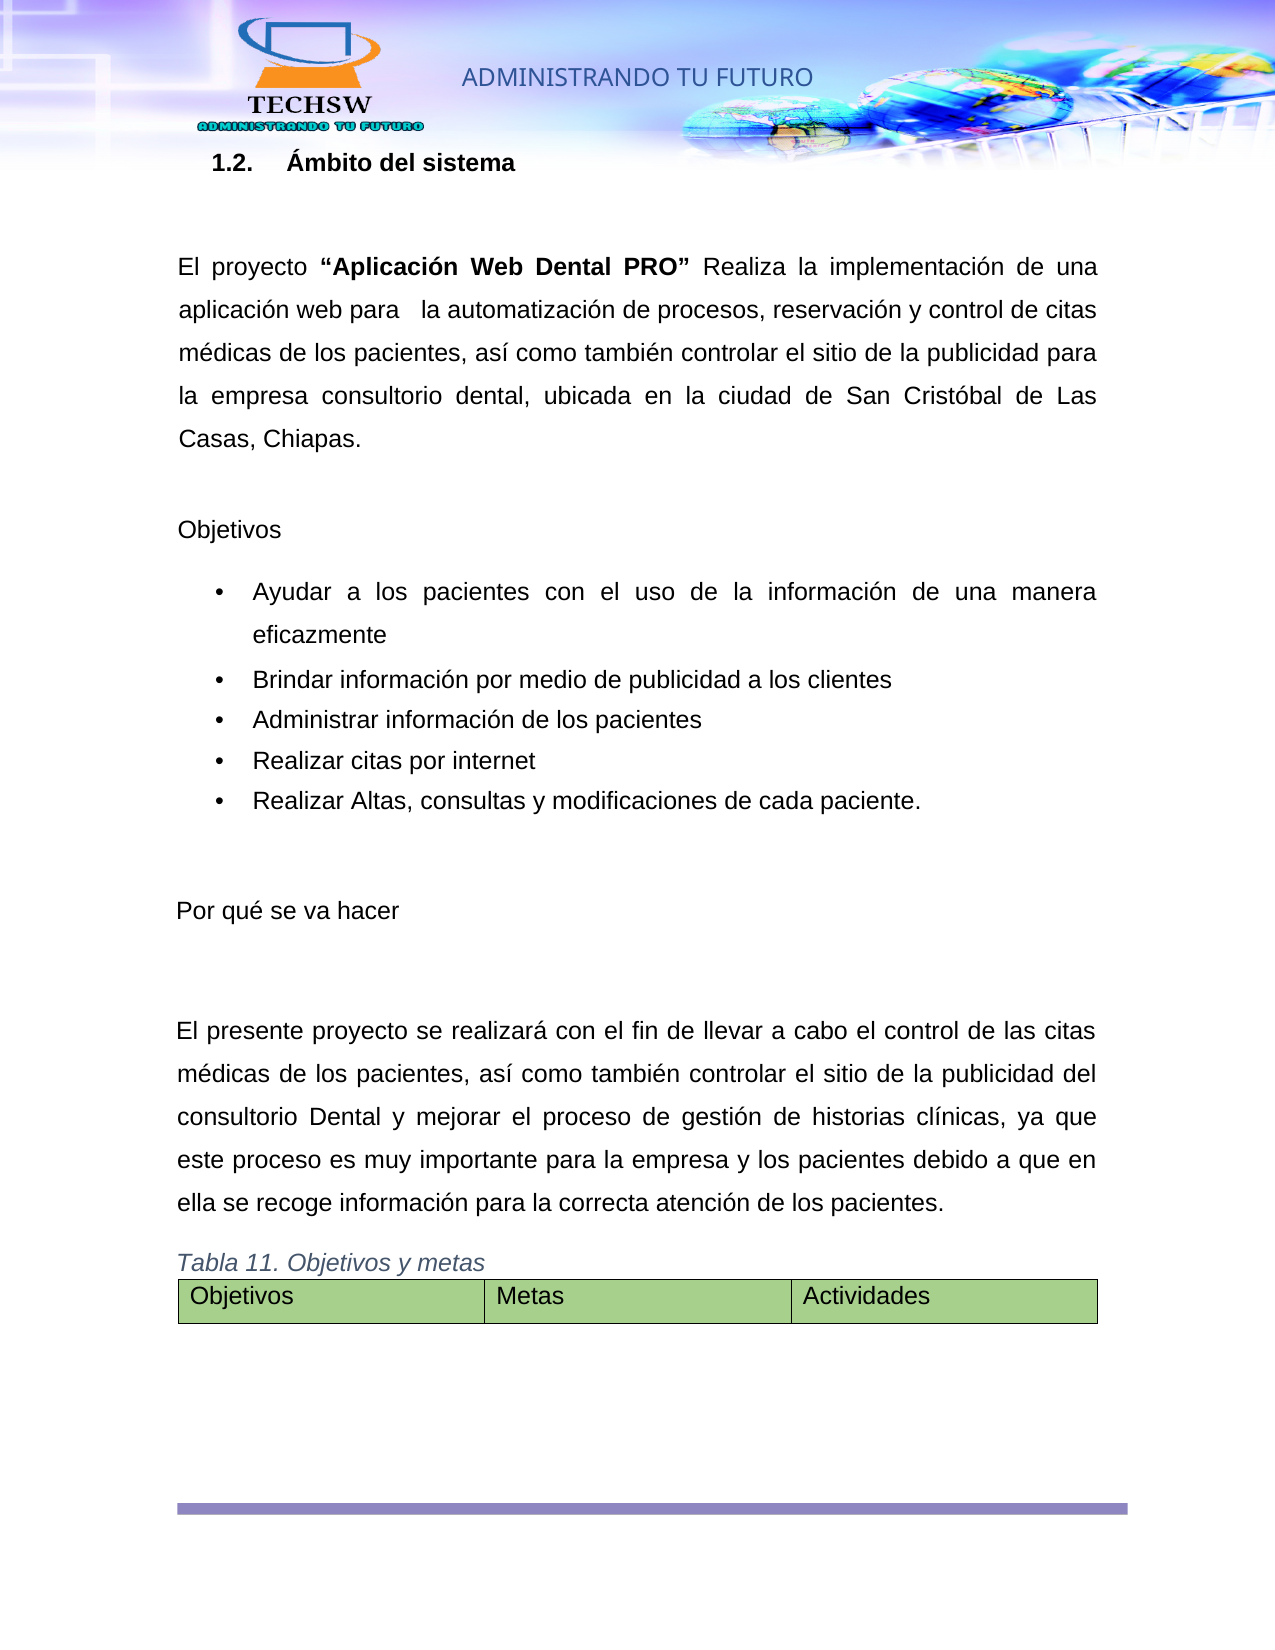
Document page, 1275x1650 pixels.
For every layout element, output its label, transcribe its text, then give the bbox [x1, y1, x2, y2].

picture [177, 1503, 1128, 1516]
table_header Metas [485, 1280, 791, 1323]
text El proyecto “Aplicación Web Dental PRO” Realiza la implementación de una aplicación web para la automatización de procesos, reservación y control de citas médicas de los pacientes, así como también controlar el sitio de la publicidad para la empresa consultorio dental, ubicada en la ciudad de San Cristóbal de Las Casas, Chiapas. [177, 252, 1098, 453]
text Objetivos [177, 515, 1098, 543]
list Administrar información de los pacientes [215, 705, 1098, 734]
list Ayudar a los pacientes con el uso de la información de una manera eficazmente [215, 577, 1098, 649]
list Realizar citas por internet [215, 746, 1098, 774]
subtitle Tabla 11. Objetivos y metas [176, 1248, 1098, 1277]
subtitle 1.2. Ámbito del sistema [177, 148, 1098, 177]
picture [0, 0, 1275, 170]
table_header Actividades [792, 1280, 1097, 1323]
list Realizar Altas, consultas y modificaciones de cada paciente. [215, 786, 1098, 814]
text El presente proyecto se realizará con el fin de llevar a cabo el control de las citas médicas de los pacientes, así como también controlar el sitio de la publicidad del consultorio Dental y mejorar el proceso de gestión de historias clínicas, ya que este proceso es muy importante para la empresa y los pacientes debido a que en ella se recoge información para la correcta atención de los pacientes. [176, 1016, 1098, 1217]
list Brindar información por medio de publicidad a los clientes [215, 665, 1098, 693]
table_header Objetivos [179, 1280, 484, 1323]
text Por qué se va hacer [176, 896, 1098, 925]
